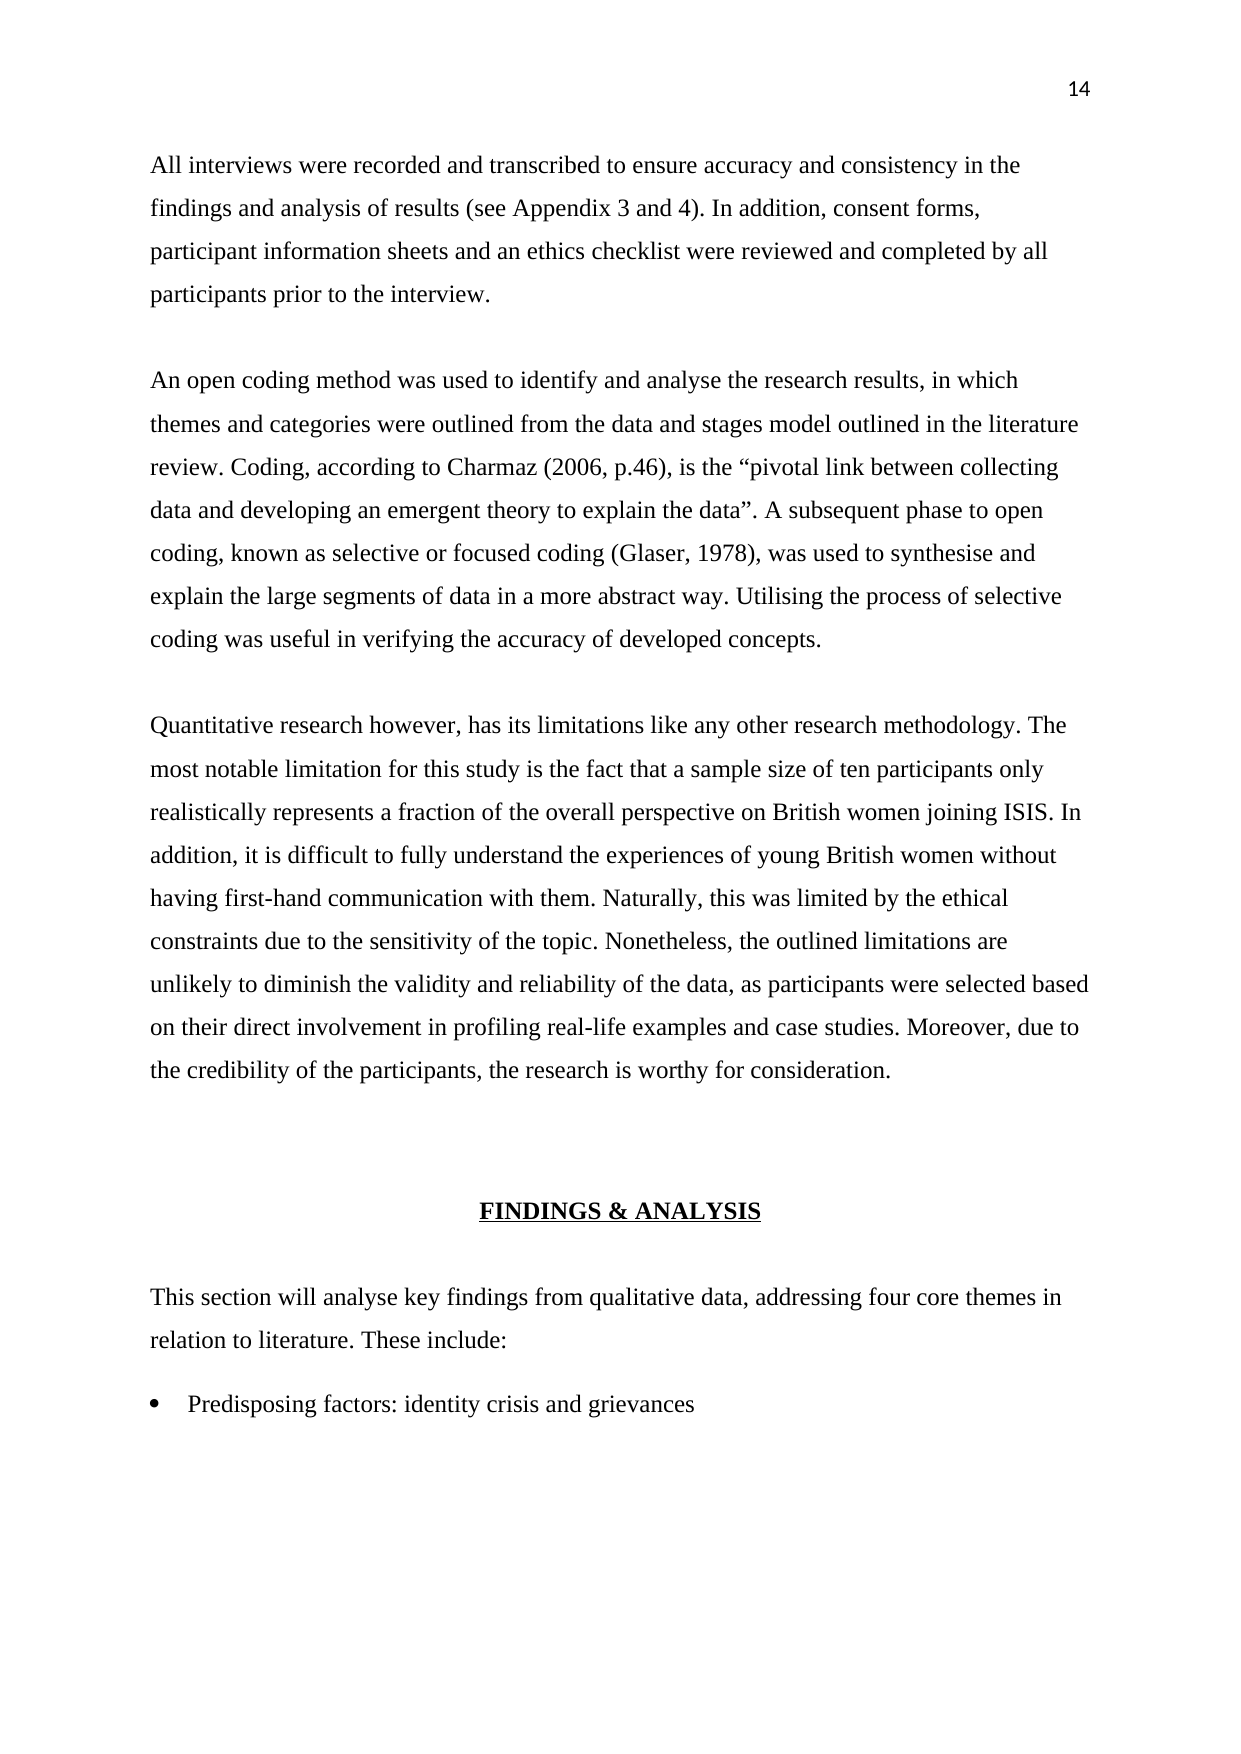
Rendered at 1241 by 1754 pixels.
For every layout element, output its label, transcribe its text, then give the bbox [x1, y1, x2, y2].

list Predisposing factors: identity crisis and grievances [150, 1389, 1090, 1459]
text An open coding method was used to identify and analyse the research results, in which themes and categories were outlined from the data and stages model outlined in the literature review. Coding, according to Charmaz (2006, p.46), is the “pivotal link between collecting data and developing an emergent theory to explain the data”. A subsequent phase to open coding, known as selective or focused coding (Glaser, 1978), was used to synthesise and explain the large segments of data in a more abstract way. Utilising the process of selective coding was useful in verifying the accuracy of developed concepts. [150, 366, 1090, 653]
text FINDINGS & ANALYSIS [150, 1196, 1090, 1257]
text This section will analyse key findings from qualitative data, addressing four core themes in relation to literature. These include: [150, 1282, 1090, 1353]
text Quantitative research however, has its limitations like any other research methodology. The most notable limitation for this study is the fact that a sample size of ten participants only realistically represents a fraction of the overall perspective on British women joining ISIS. In addition, it is difficult to fully understand the experiences of young British women without having first-hand communication with them. Naturally, this was limited by the ethical constraints due to the sensitivity of the topic. Nonetheless, the outlined limitations are unlikely to diminish the validity and reliability of the data, as participants were selected based on their direct involvement in profiling real-life examples and case studies. Moreover, due to the credibility of the participants, the research is worthy for consideration. [150, 711, 1090, 1084]
text All interviews were recorded and transcribed to ensure accuracy and consistency in the findings and analysis of results (see Appendix 3 and 4). In addition, consent forms, participant information sheets and an ethics checklist were reviewed and completed by all participants prior to the interview. [150, 150, 1090, 308]
